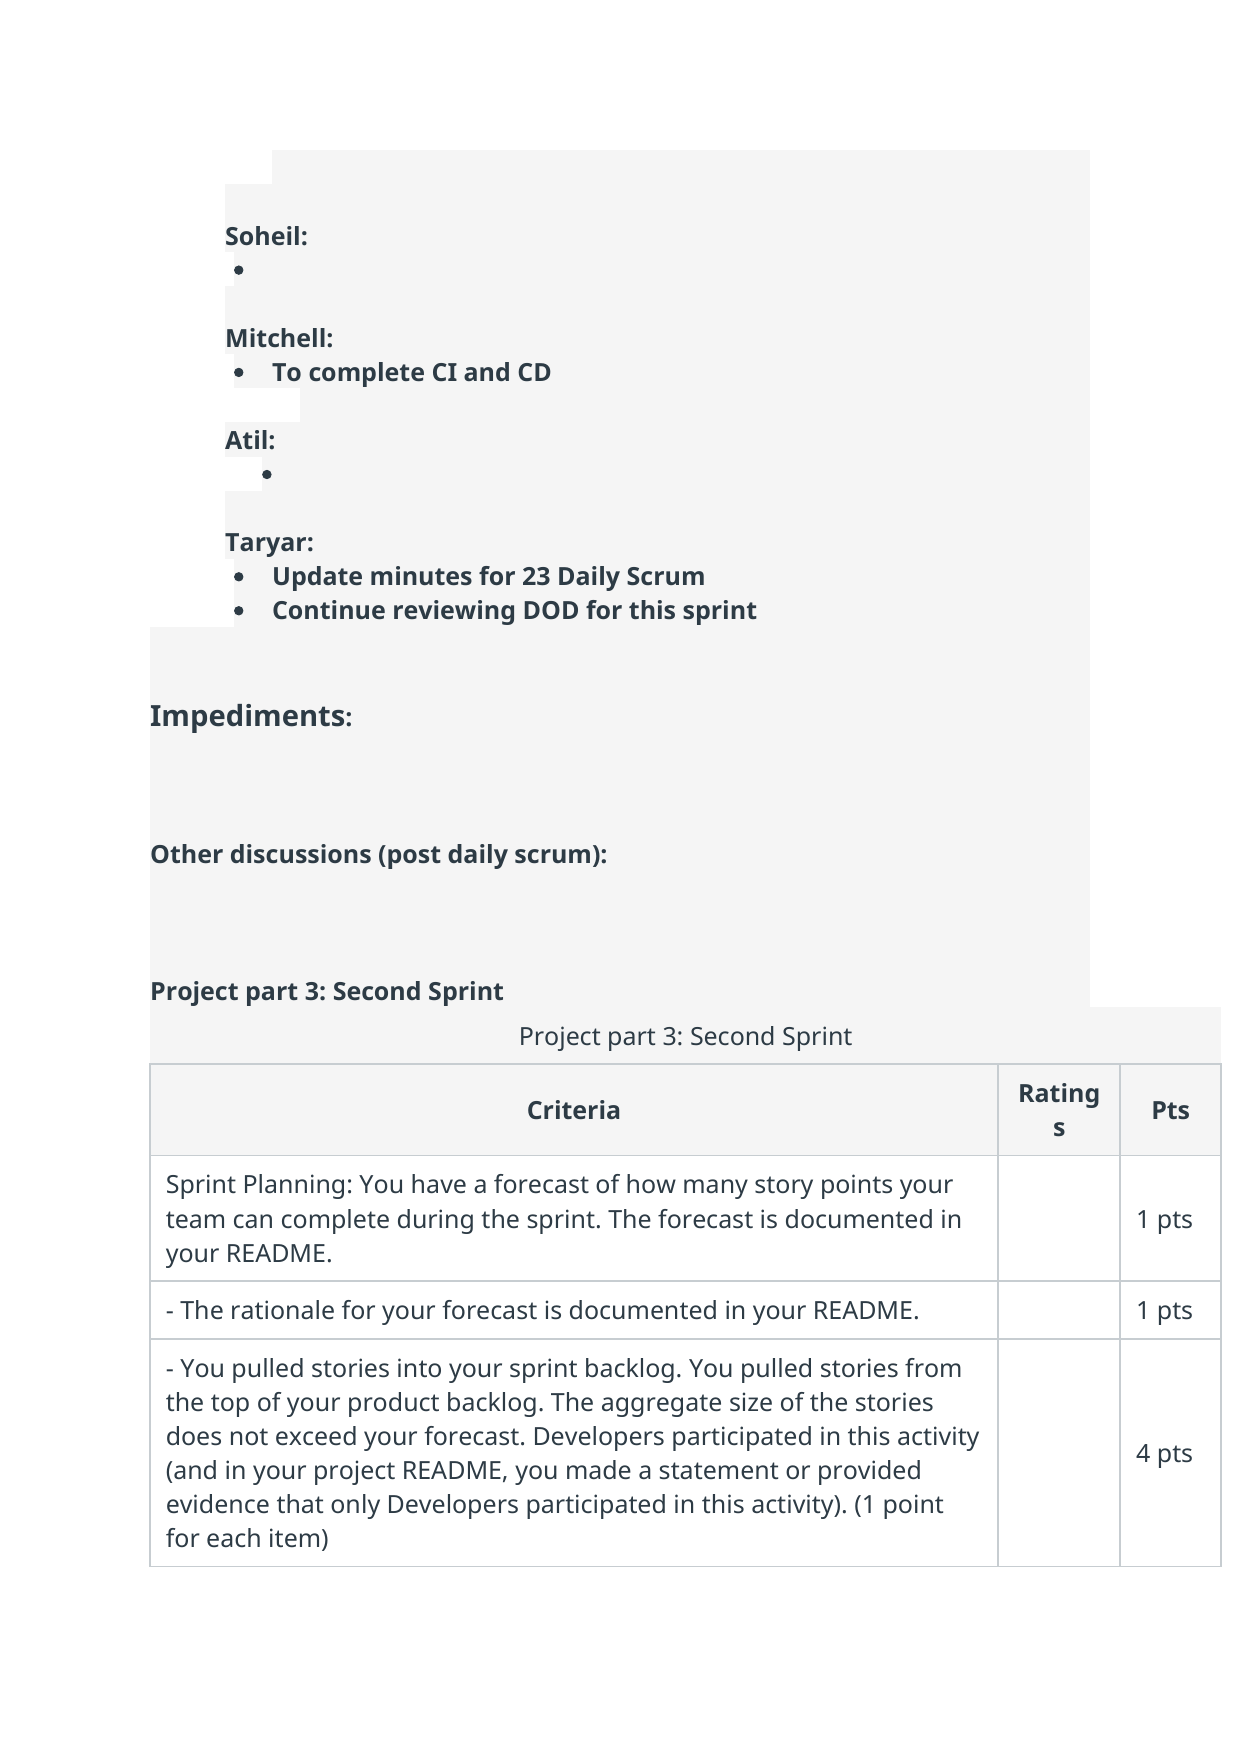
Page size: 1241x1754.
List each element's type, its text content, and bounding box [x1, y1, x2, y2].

text Soheil: [225, 218, 1090, 252]
table_cell 1 pts [1121, 1156, 1220, 1280]
text Other discussions (post daily scrum): [150, 837, 1090, 871]
text Project part 3: Second Sprint [150, 973, 1090, 1007]
table_cell 4 pts [1121, 1340, 1220, 1566]
list Update minutes for 23 Daily Scrum [234, 559, 1090, 593]
text Mitchell: [225, 320, 1090, 354]
table_cell [999, 1282, 1119, 1338]
table_cell - You pulled stories into your sprint backlog. You pulled stories from the top of your product backlog. The aggregate size of the stories does not exceed your forecast. Developers participated in this activity (and in your project README, you made a statement or provided evidence that only Developers participated in this activity). (1 point for each item) [151, 1340, 997, 1566]
table_header Project part 3: Second Sprint [150, 1007, 1221, 1063]
list To complete CI and CD [234, 354, 1090, 388]
text Atil: [225, 422, 1090, 457]
table_cell Sprint Planning: You have a forecast of how many story points your team can complete during the sprint. The forecast is documented in your README. [151, 1156, 997, 1280]
table_cell [999, 1340, 1119, 1566]
list Continue reviewing DOD for this sprint [234, 593, 1090, 627]
text Impediments: [150, 695, 1090, 735]
table_cell Ratings [999, 1065, 1119, 1155]
table_cell 1 pts [1121, 1282, 1220, 1338]
table_cell Pts [1121, 1065, 1220, 1155]
text Taryar: [225, 525, 1090, 559]
table_cell - The rationale for your forecast is documented in your README. [151, 1282, 997, 1338]
table_cell Criteria [151, 1065, 997, 1155]
table_cell [999, 1156, 1119, 1280]
